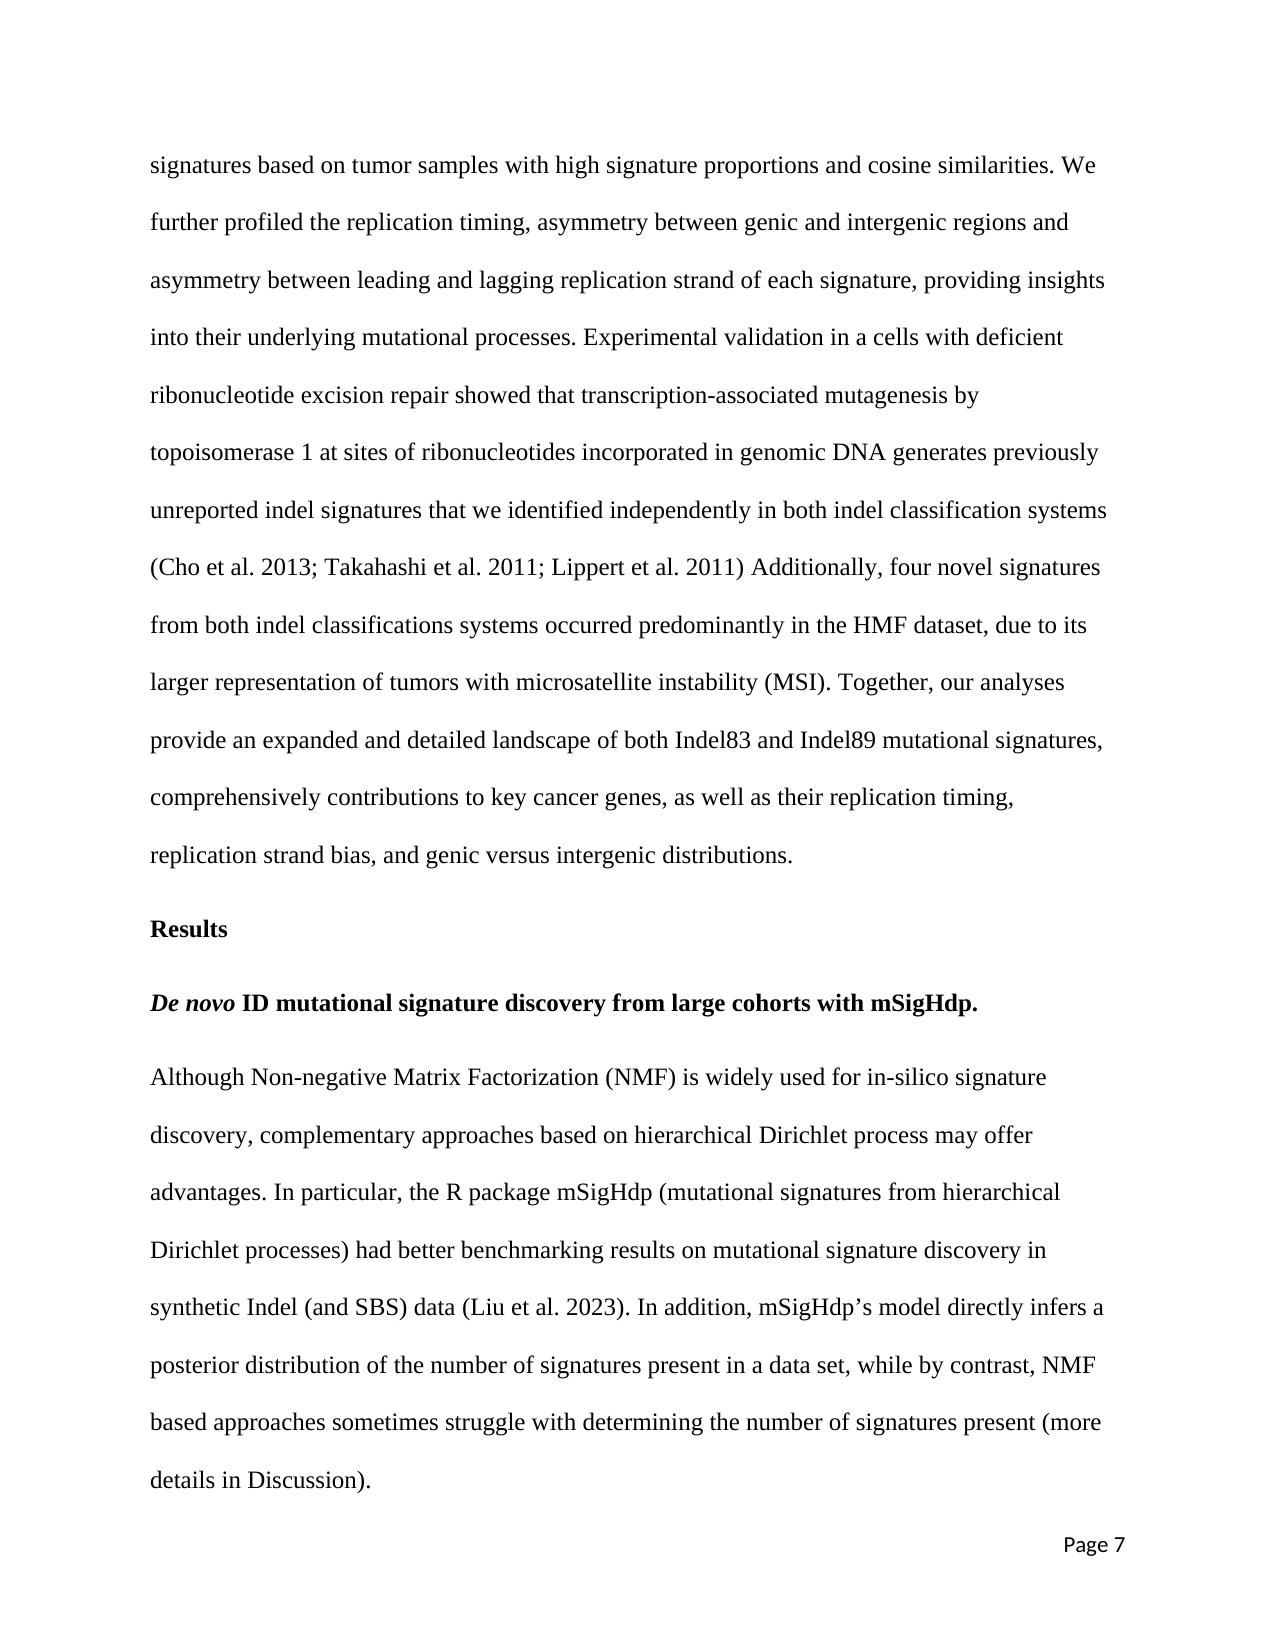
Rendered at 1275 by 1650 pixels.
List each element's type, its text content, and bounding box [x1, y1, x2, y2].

text Although Non-negative Matrix Factorization (NMF) is widely used for in-silico signature discovery, complementary approaches based on hierarchical Dirichlet process may offer advantages. In particular, the R package mSigHdp (mutational signatures from hierarchical Dirichlet processes) had better benchmarking results on mutational signature discovery in synthetic Indel (and SBS) data (Liu et al. 2023). In addition, mSigHdp’s model directly infers a posterior distribution of the number of signatures present in a data set, while by contrast, NMF based approaches sometimes struggle with determining the number of signatures present (more details in Discussion). [150, 1062, 1125, 1494]
text Results [150, 914, 1125, 943]
text De novo ID mutational signature discovery from large cohorts with mSigHdp. [150, 988, 1125, 1017]
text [150, 150, 1125, 869]
